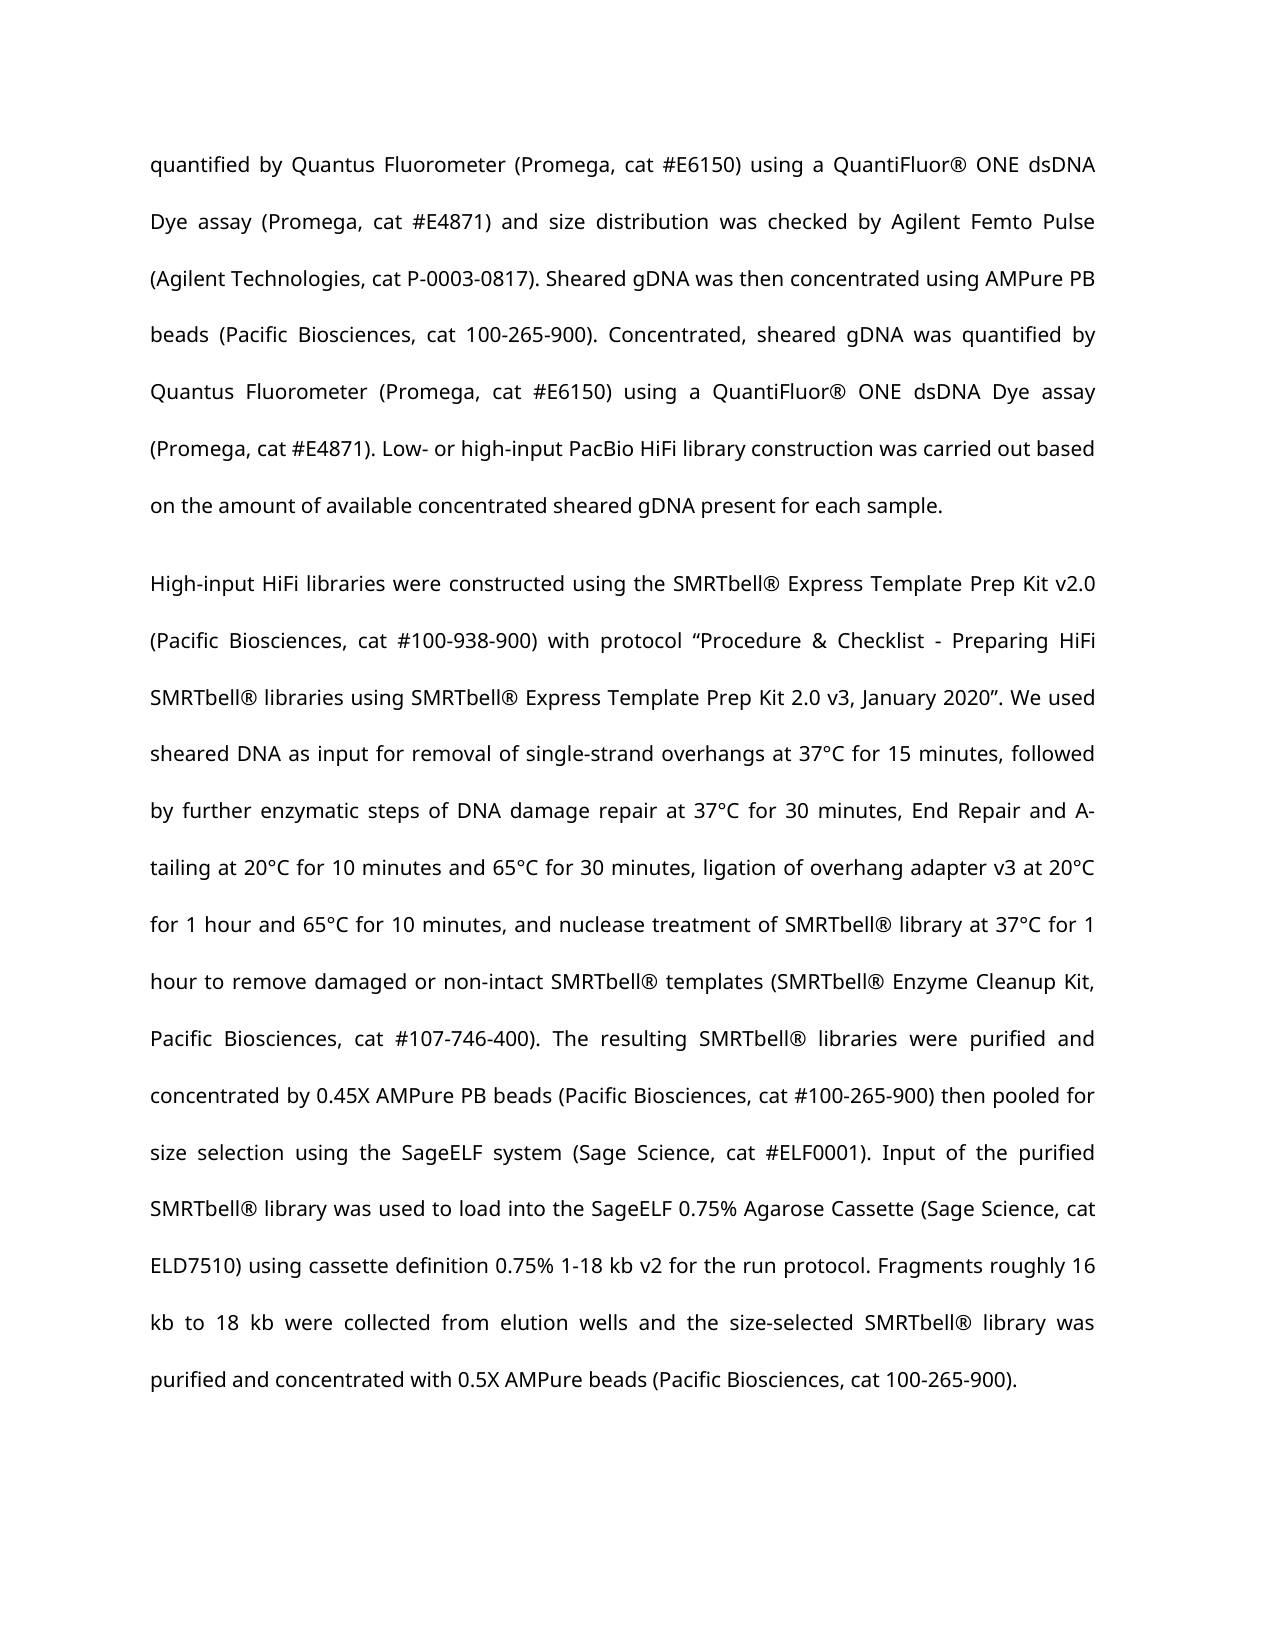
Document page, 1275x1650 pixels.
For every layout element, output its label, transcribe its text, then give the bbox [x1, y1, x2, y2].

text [150, 150, 1097, 520]
text High-input HiFi libraries were constructed using the SMRTbell® Express Template Prep Kit v2.0 (Pacific Biosciences, cat #100-938-900) with protocol “Procedure & Checklist - Preparing HiFi SMRTbell® libraries using SMRTbell® Express Template Prep Kit 2.0 v3, January 2020”. We used sheared DNA as input for removal of single-strand overhangs at 37°C for 15 minutes, followed by further enzymatic steps of DNA damage repair at 37°C for 30 minutes, End Repair and A-tailing at 20°C for 10 minutes and 65°C for 30 minutes, ligation of overhang adapter v3 at 20°C for 1 hour and 65°C for 10 minutes, and nuclease treatment of SMRTbell® library at 37°C for 1 hour to remove damaged or non-intact SMRTbell® templates (SMRTbell® Enzyme Cleanup Kit, Pacific Biosciences, cat #107-746-400). The resulting SMRTbell® libraries were purified and concentrated by 0.45X AMPure PB beads (Pacific Biosciences, cat #100-265-900) then pooled for size selection using the SageELF system (Sage Science, cat #ELF0001). Input of the purified SMRTbell® library was used to load into the SageELF 0.75% Agarose Cassette (Sage Science, cat ELD7510) using cassette definition 0.75% 1-18 kb v2 for the run protocol. Fragments roughly 16 kb to 18 kb were collected from elution wells and the size-selected SMRTbell® library was purified and concentrated with 0.5X AMPure beads (Pacific Biosciences, cat 100-265-900). [150, 569, 1097, 1394]
